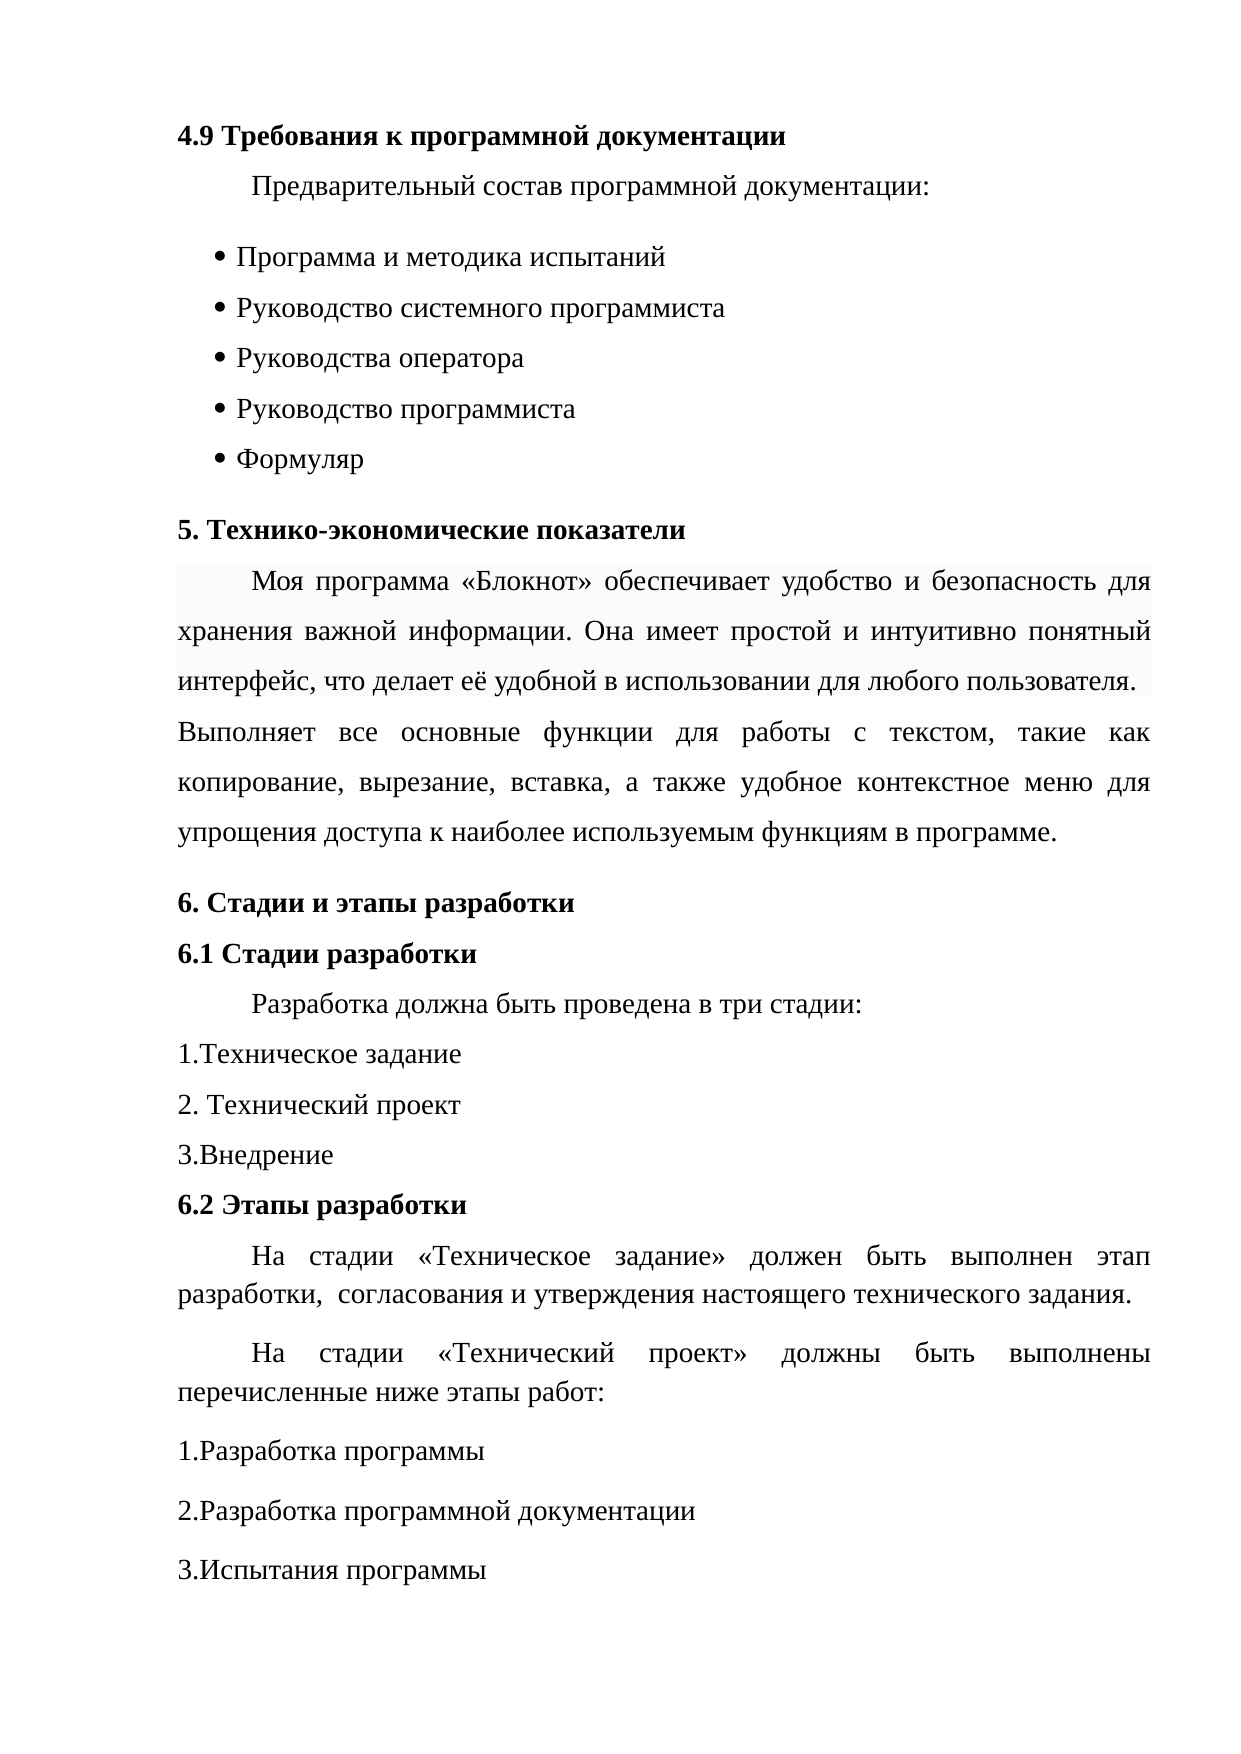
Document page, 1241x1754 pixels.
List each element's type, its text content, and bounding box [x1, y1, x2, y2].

text 1.Разработка программы [177, 1433, 1152, 1467]
text 6.1 Стадии разработки [177, 936, 1152, 969]
text На стадии «Техническое задание» должен быть выполнен этап разработки, согласования и утверждения настоящего технического задания. [177, 1238, 1152, 1310]
text Разработка должна быть проведена в три стадии: [177, 986, 1152, 1020]
text 2. Технический проект [177, 1087, 1152, 1120]
text 3.Испытания программы [177, 1552, 1152, 1586]
list Руководства оператора [215, 340, 1152, 374]
list Руководство программиста [215, 391, 1152, 424]
text Моя программа «Блокнот» обеспечивает удобство и безопасность для хранения важной информации. Она имеет простой и интуитивно понятный интерфейс, что делает её удобной в использовании для любого пользователя. [177, 563, 1152, 697]
text Выполняет все основные функции для работы с текстом, такие как копирование, вырезание, вставка, а также удобное контекстное меню для упрощения доступа к наиболее используемым функциям в программе. [177, 714, 1152, 848]
text 6. Стадии и этапы разработки [177, 886, 1152, 919]
text 6.2 Этапы разработки [177, 1187, 1152, 1221]
text 1.Техническое задание [177, 1036, 1152, 1070]
text 3.Внедрение [177, 1137, 1152, 1171]
list Программа и методика испытаний [215, 239, 1152, 273]
text На стадии «Технический проект» должны быть выполнены перечисленные ниже этапы работ: [177, 1336, 1152, 1408]
text Предварительный состав программной документации: [177, 168, 1152, 202]
list Формуляр [215, 441, 1152, 475]
subtitle 5. Технико-экономические показатели [177, 512, 1152, 546]
subtitle 4.9 Требования к программной документации [177, 118, 1152, 152]
text 2.Разработка программной документации [177, 1493, 1152, 1526]
list Руководство системного программиста [215, 290, 1152, 324]
